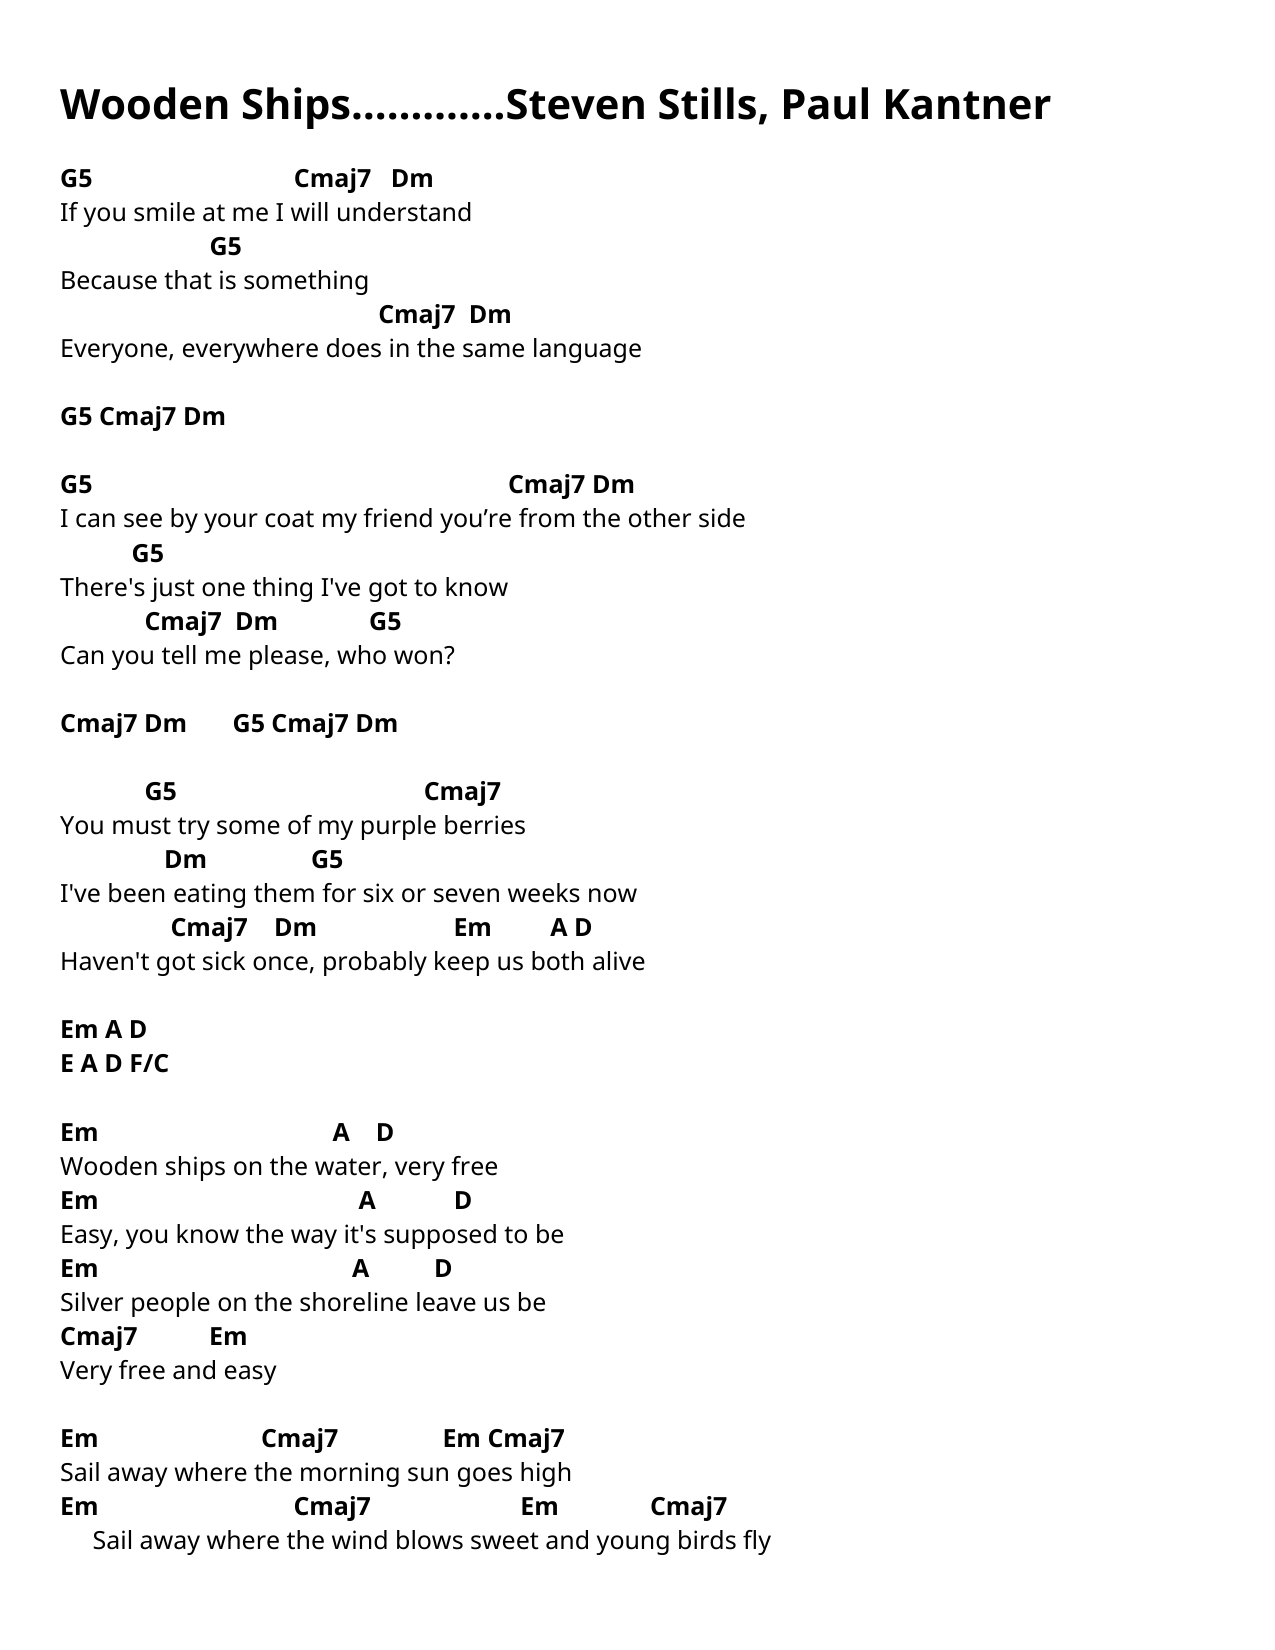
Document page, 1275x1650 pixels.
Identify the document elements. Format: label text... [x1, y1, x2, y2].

text Em Cmaj7 Em Cmaj7 [60, 1489, 1215, 1523]
text Em Cmaj7 Em Cmaj7 [60, 1421, 1215, 1455]
text Cmaj7 Dm G5 [60, 603, 1215, 637]
text If you smile at me I will understand [60, 194, 1215, 229]
text There's just one thing I've got to know [60, 569, 1215, 603]
text Very free and easy [60, 1353, 1215, 1387]
text Cmaj7 Dm [60, 297, 1215, 331]
text E A D F/C [60, 1046, 1215, 1080]
text Em A D [60, 1182, 1215, 1216]
text You must try some of my purple berries [60, 808, 1215, 842]
text Sail away where the morning sun goes high [60, 1455, 1215, 1489]
text Wooden ships on the water, very free [60, 1148, 1215, 1182]
text I've been eating them for six or seven weeks now [60, 876, 1215, 910]
text G5 Cmaj7 Dm [60, 161, 1215, 194]
text Haven't got sick once, probably keep us both alive [60, 944, 1215, 978]
text Em A D [60, 1114, 1215, 1148]
text Easy, you know the way it's supposed to be [60, 1216, 1215, 1251]
text Cmaj7 Dm G5 Cmaj7 Dm [60, 706, 1215, 739]
text Can you tell me please, who won? [60, 637, 1215, 671]
text Everyone, everywhere does in the same language [60, 331, 1215, 365]
text Because that is something [60, 263, 1215, 297]
text Dm G5 [60, 842, 1215, 876]
text Sail away where the wind blows sweet and young birds fly [60, 1523, 1215, 1557]
text G5 [60, 535, 1215, 569]
text Em A D [60, 1251, 1215, 1284]
text Em A D [60, 1012, 1215, 1046]
text I can see by your coat my friend you’re from the other side [60, 501, 1215, 535]
text G5 Cmaj7 Dm [60, 399, 1215, 433]
text G5 [60, 229, 1215, 263]
text Silver people on the shoreline leave us be [60, 1284, 1215, 1319]
text Cmaj7 Em [60, 1319, 1215, 1353]
text Cmaj7 Dm Em A D [60, 910, 1215, 944]
text G5 Cmaj7 Dm [60, 467, 1215, 501]
text G5 Cmaj7 [60, 774, 1215, 808]
